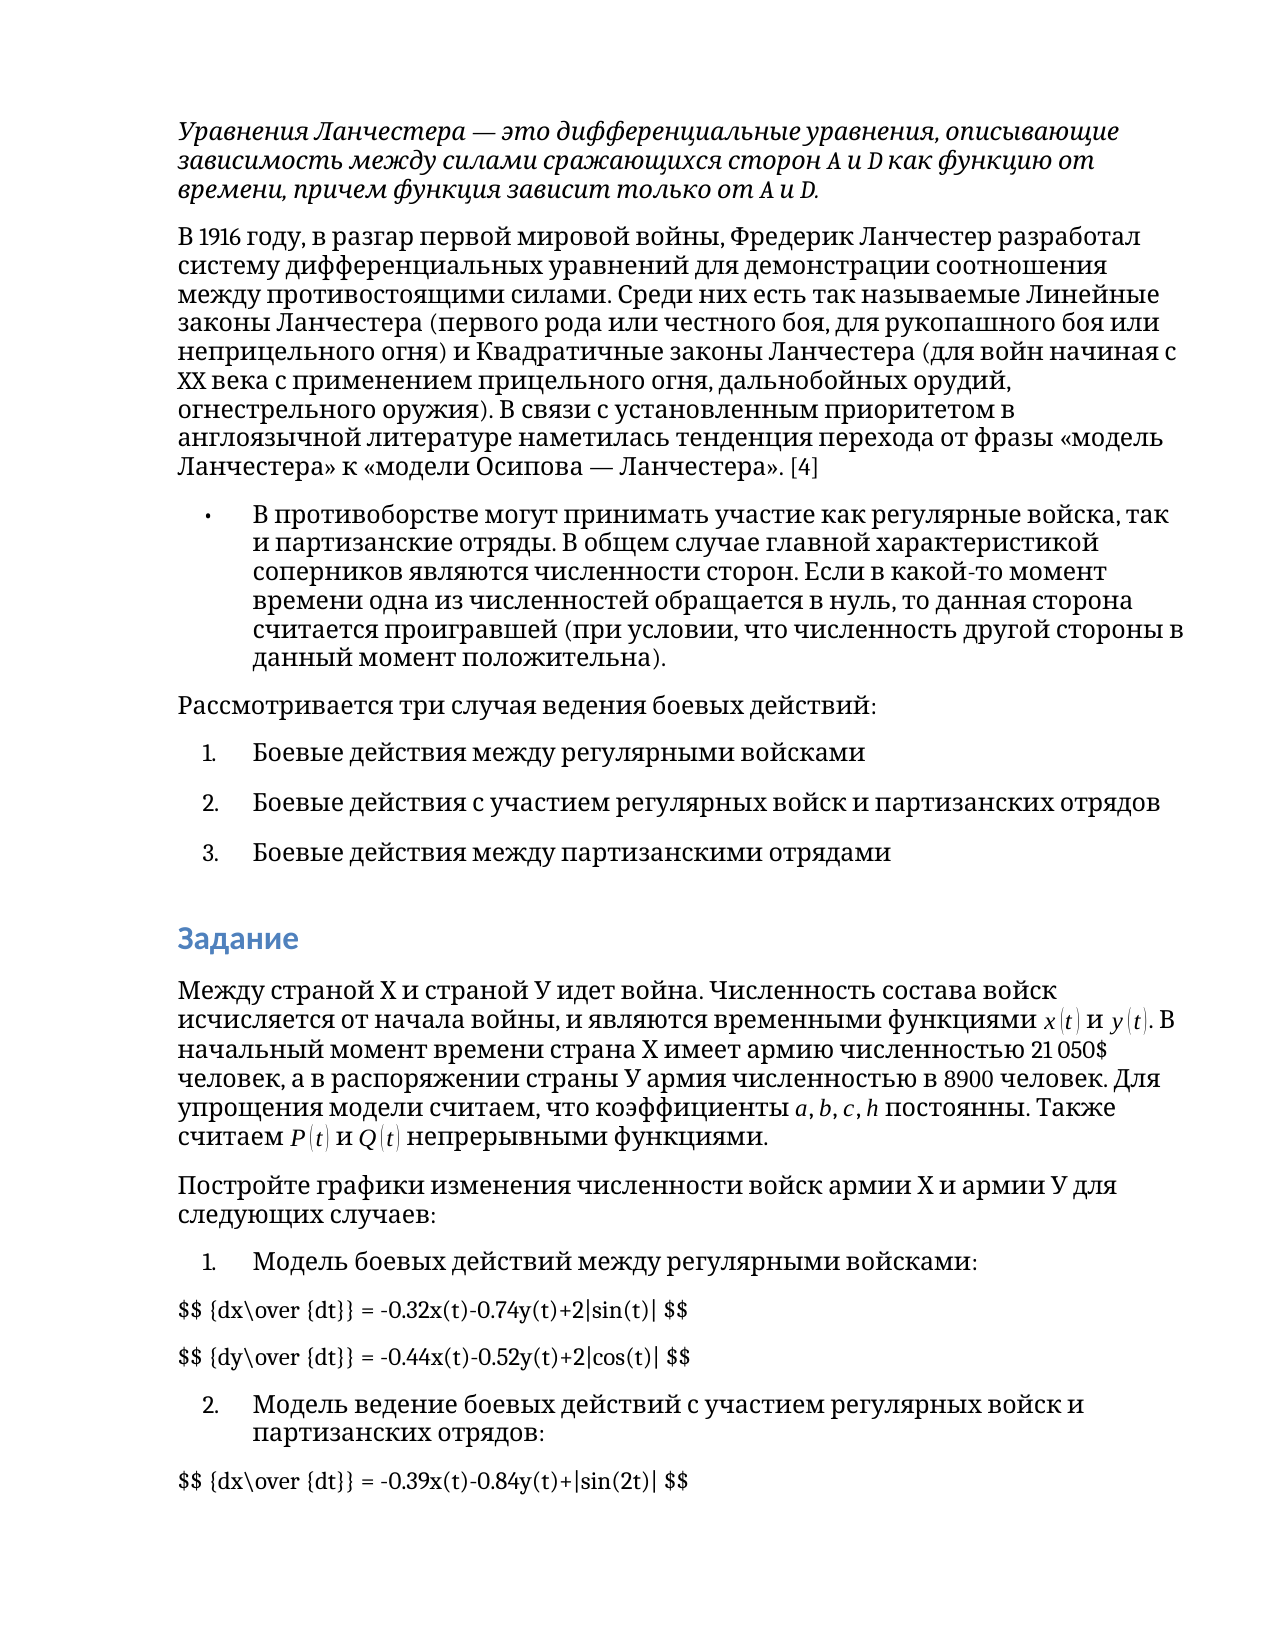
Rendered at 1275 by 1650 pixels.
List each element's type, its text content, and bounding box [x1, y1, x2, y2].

list Боевые действия с участием регулярных войск и партизанских отрядов [202, 789, 1186, 818]
list Боевые действия между регулярными войсками [202, 739, 1186, 768]
list Боевые действия между партизанскими отрядами [202, 838, 1186, 867]
text Уравнения Ланчестера — это дифференциальные уравнения, описывающие зависимость между силами сражающихся сторон A и D как функцию от времени, причем функция зависит только от A и D. [177, 118, 1186, 204]
text Постройте графики изменения численности войск армии Х и армии У для следующих случаев: [177, 1172, 1186, 1229]
text Рассмотривается три случая ведения боевых действий: [177, 692, 1186, 721]
list В противоборстве могут принимать участие как регулярные войска, так и партизанские отряды. В общем случае главной характеристикой соперников являются численности сторон. Если в какой-то момент времени одна из численностей обращается в нуль, то данная сторона считается проигравшей (при условии, что численность другой стороны в данный момент положительна). [202, 501, 1186, 673]
text Между страной Х и страной У идет война. Численность состава войск исчисляется от начала войны, и являются временными функциями и . В начальный момент времени страна Х имеет армию численностью 21 050$ человек, а в распоряжении страны У армия численностью в человек. Для упрощения модели считаем, что коэффициенты , , , постоянны. Также считаем и непрерывными функциями. [177, 977, 1186, 1153]
text $$ {dx\over {dt}} = -0.39x(t)-0.84y(t)+|sin(2t)| $$ [177, 1467, 1186, 1496]
subtitle Задание [177, 917, 1186, 958]
list Модель ведение боевых действий с участием регулярных войск и партизанских отрядов: [202, 1391, 1186, 1448]
text $$ {dy\over {dt}} = -0.44x(t)-0.52y(t)+2|cos(t)| $$ [177, 1343, 1186, 1372]
list Модель боевых действий между регулярными войсками: [202, 1248, 1186, 1277]
text В 1916 году, в разгар первой мировой войны, Фредерик Ланчестер разработал систему дифференциальных уравнений для демонстрации соотношения между противостоящими силами. Среди них есть так называемые Линейные законы Ланчестера (первого рода или честного боя, для рукопашного боя или неприцельного огня) и Квадратичные законы Ланчестера (для войн начиная с XX века с применением прицельного огня, дальнобойных орудий, огнестрельного оружия). В связи с установленным приоритетом в англоязычной литературе наметилась тенденция перехода от фразы «модель Ланчестера» к «модели Осипова — Ланчестера». [4] [177, 223, 1186, 482]
text $$ {dx\over {dt}} = -0.32x(t)-0.74y(t)+2|sin(t)| $$ [177, 1296, 1186, 1324]
